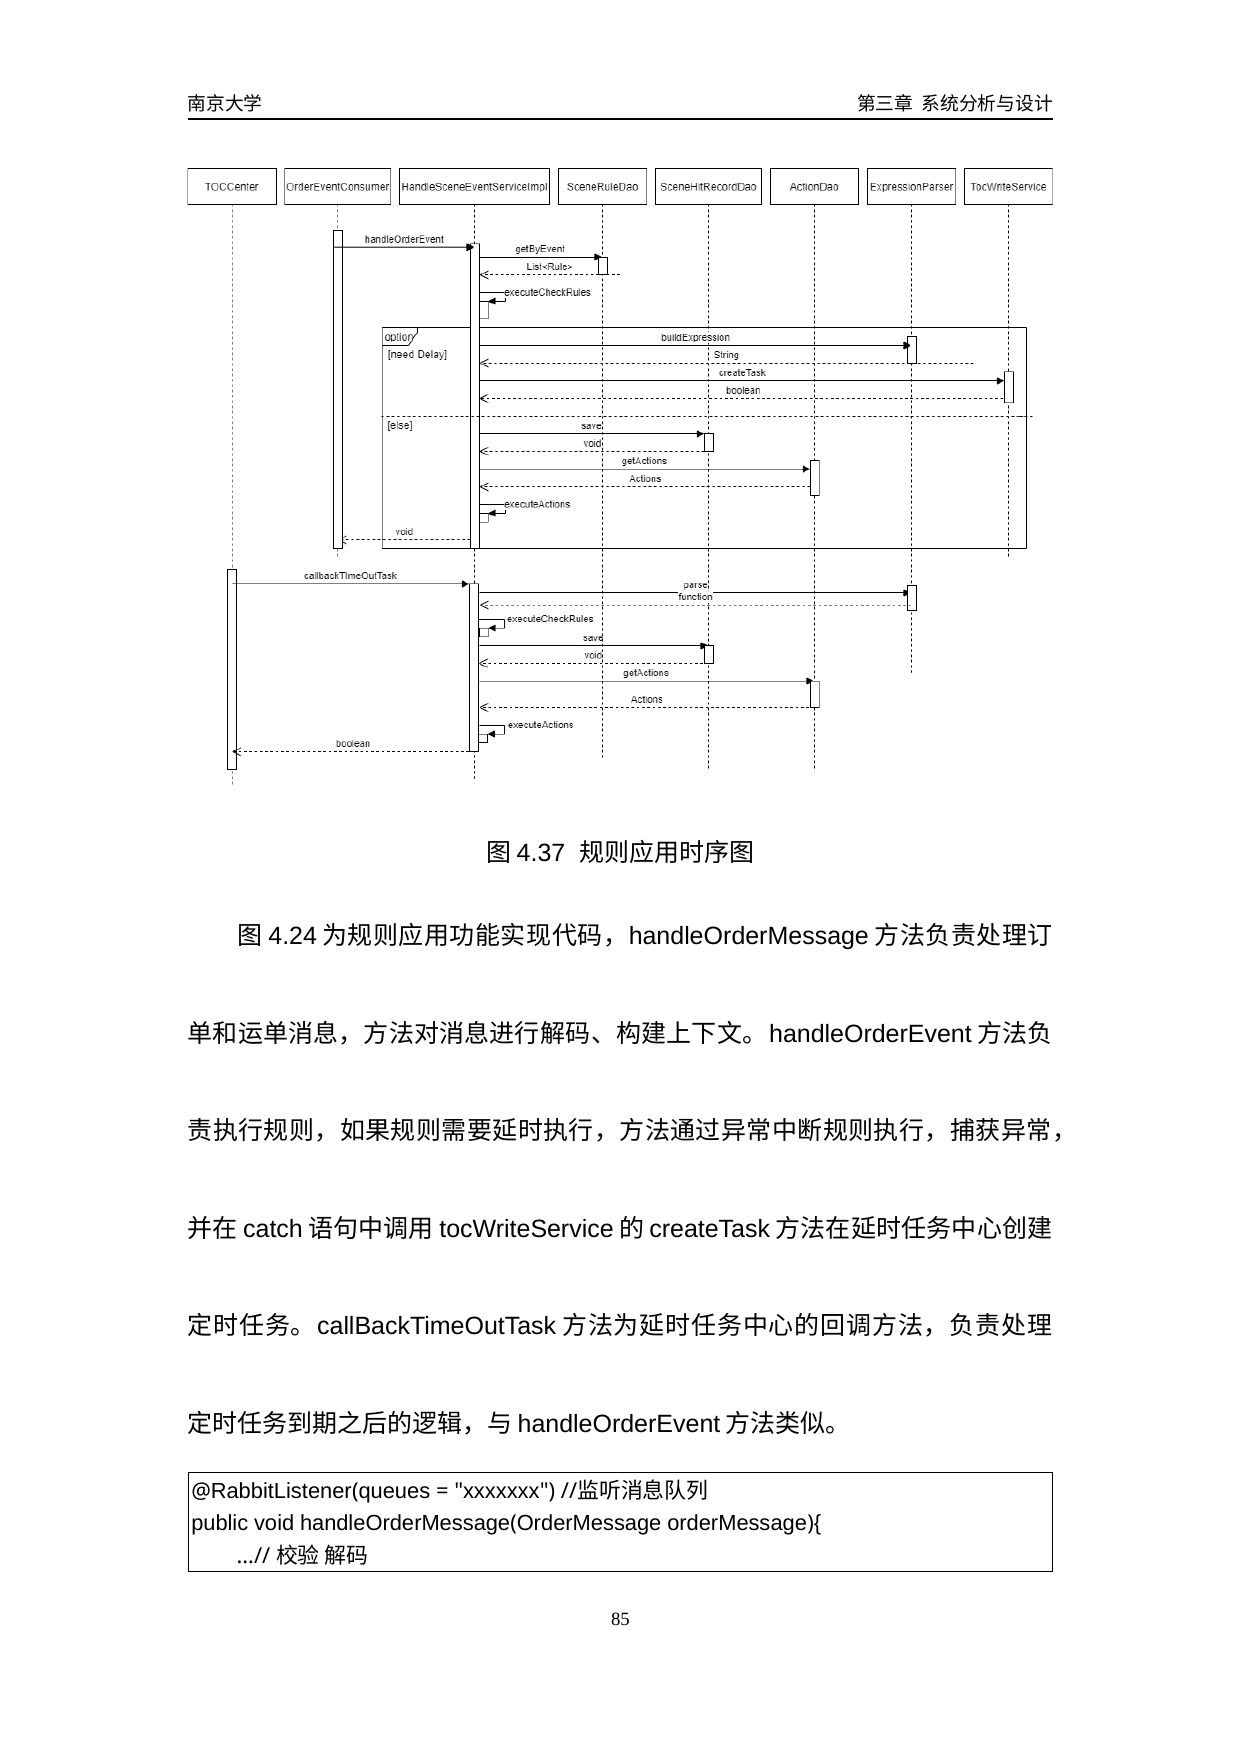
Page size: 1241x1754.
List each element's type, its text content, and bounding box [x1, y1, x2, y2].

picture [187, 168, 1053, 787]
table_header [189, 1473, 1052, 1571]
text 图4.24为规则应用功能实现代码，handleOrderMessage方法负责处理订单和运单消息，方法对消息进行解码、构建上下文。handleOrderEvent方法负责执行规则，如果规则需要延时执行，方法通过异常中断规则执行，捕获异常，并在catch语句中调用tocWriteService的createTask方法在延时任务中心创建定时任务。callBackTimeOutTask方法为延时任务中心的回调方法，负责处理定时任务到期之后的逻辑，与handleOrderEvent方法类似。 [187, 901, 1053, 1454]
